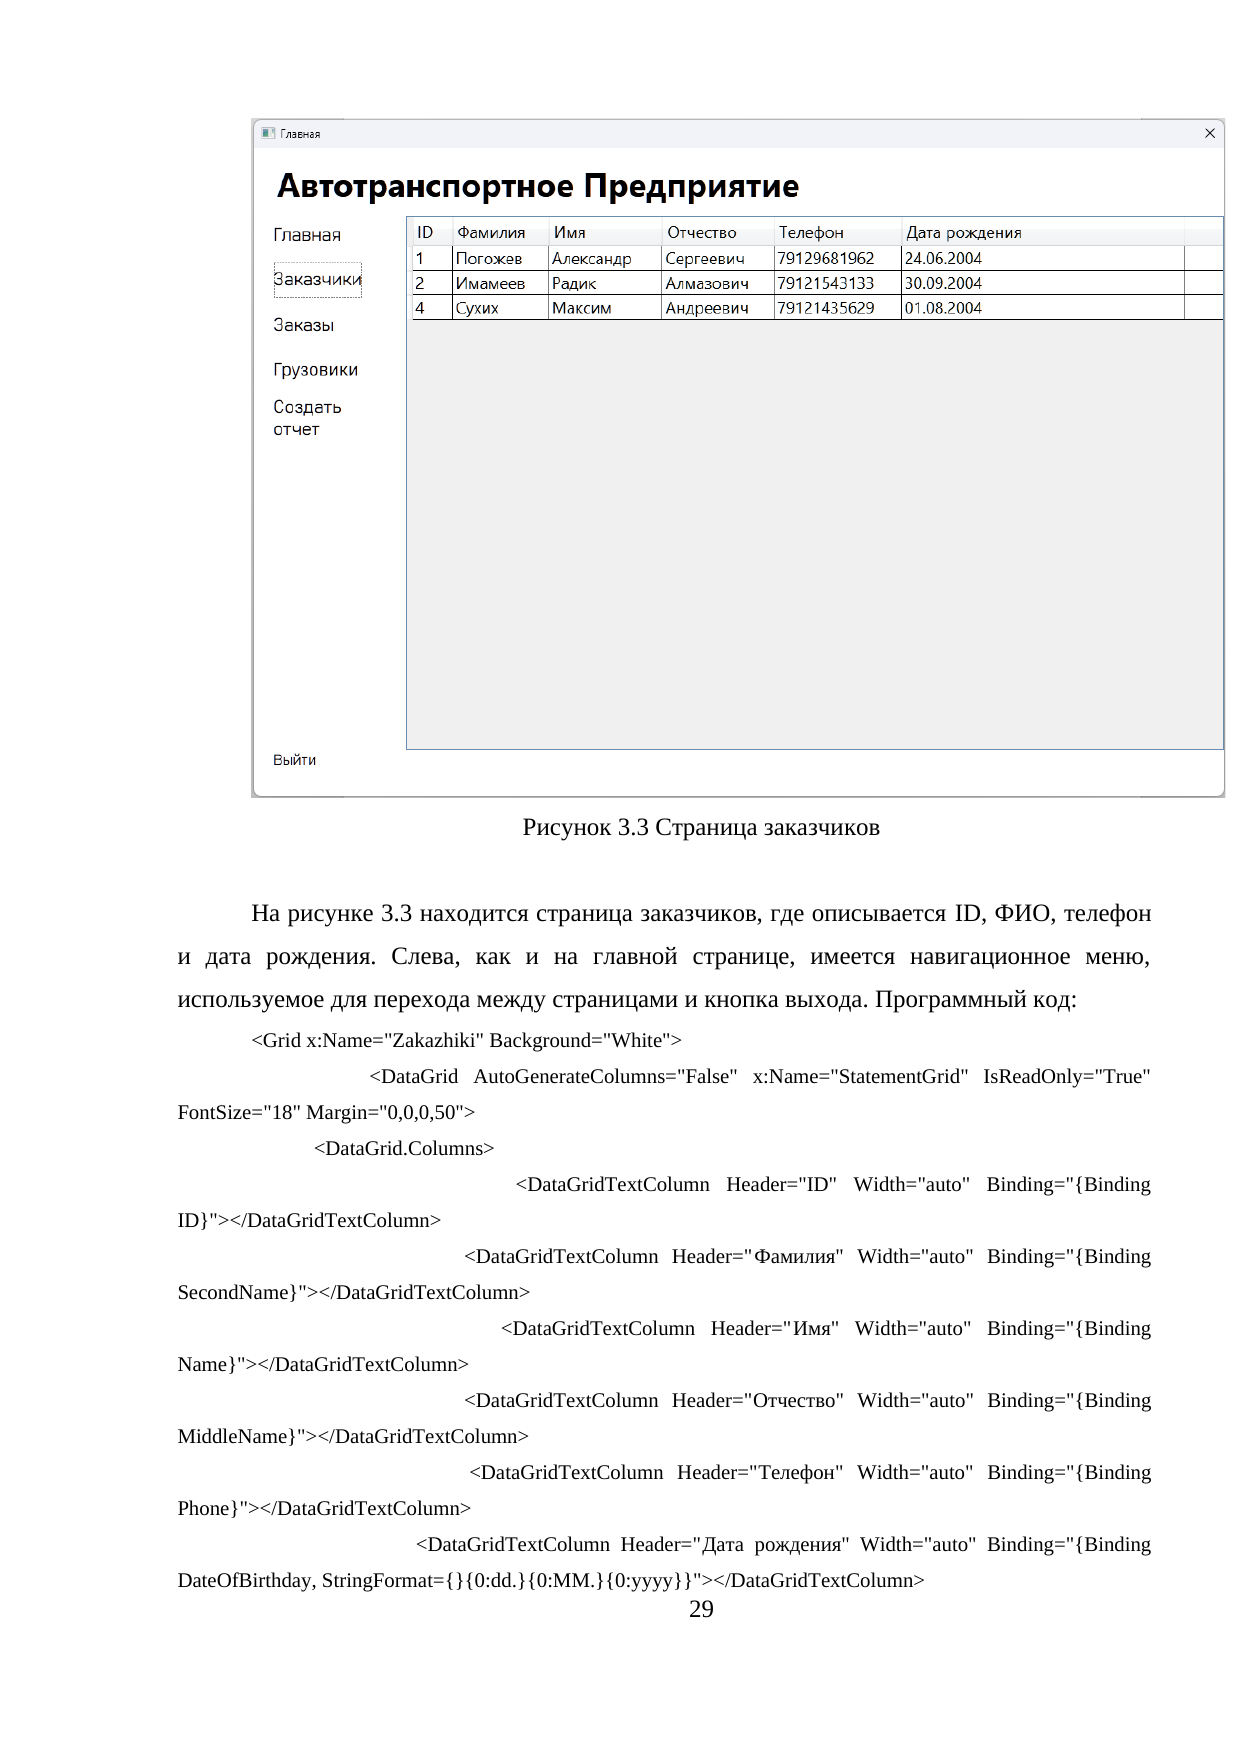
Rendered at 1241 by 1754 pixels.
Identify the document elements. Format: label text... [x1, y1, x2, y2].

text <Grid x:Name="Zakazhiki" Background="White"> [177, 1027, 1152, 1052]
text <DataGridTextColumn Header="Имя" Width="auto" Binding="{Binding Name}"></DataGridTextColumn> [177, 1316, 1152, 1376]
text <DataGridTextColumn Header="Дата рождения" Width="auto" Binding="{Binding DateOfBirthday, StringFormat={}{0:dd.}{0:MM.}{0:yyyy}}"></DataGridTextColumn> [177, 1532, 1152, 1592]
text Рисунок 3.3 Страница заказчиков [177, 812, 1152, 841]
text <DataGrid.Columns> [177, 1136, 1152, 1160]
text <DataGrid AutoGenerateColumns="False" x:Name="StatementGrid" IsReadOnly="True" FontSize="18" Margin="0,0,0,50"> [177, 1063, 1152, 1124]
text <DataGridTextColumn Header="Отчество" Width="auto" Binding="{Binding MiddleName}"></DataGridTextColumn> [177, 1388, 1152, 1448]
text <DataGridTextColumn Header="Фамилия" Width="auto" Binding="{Binding SecondName}"></DataGridTextColumn> [177, 1244, 1152, 1304]
text <DataGridTextColumn Header="Телефон" Width="auto" Binding="{Binding Phone}"></DataGridTextColumn> [177, 1460, 1152, 1520]
text На рисунке 3.3 находится страница заказчиков, где описывается ID, ФИО, телефон и дата рождения. Слева, как и на главной странице, имеется навигационное меню, используемое для перехода между страницами и кнопка выхода. Программный код: [177, 898, 1152, 1013]
picture [251, 118, 1226, 798]
text <DataGridTextColumn Header="ID" Width="auto" Binding="{Binding ID}"></DataGridTextColumn> [177, 1172, 1152, 1232]
